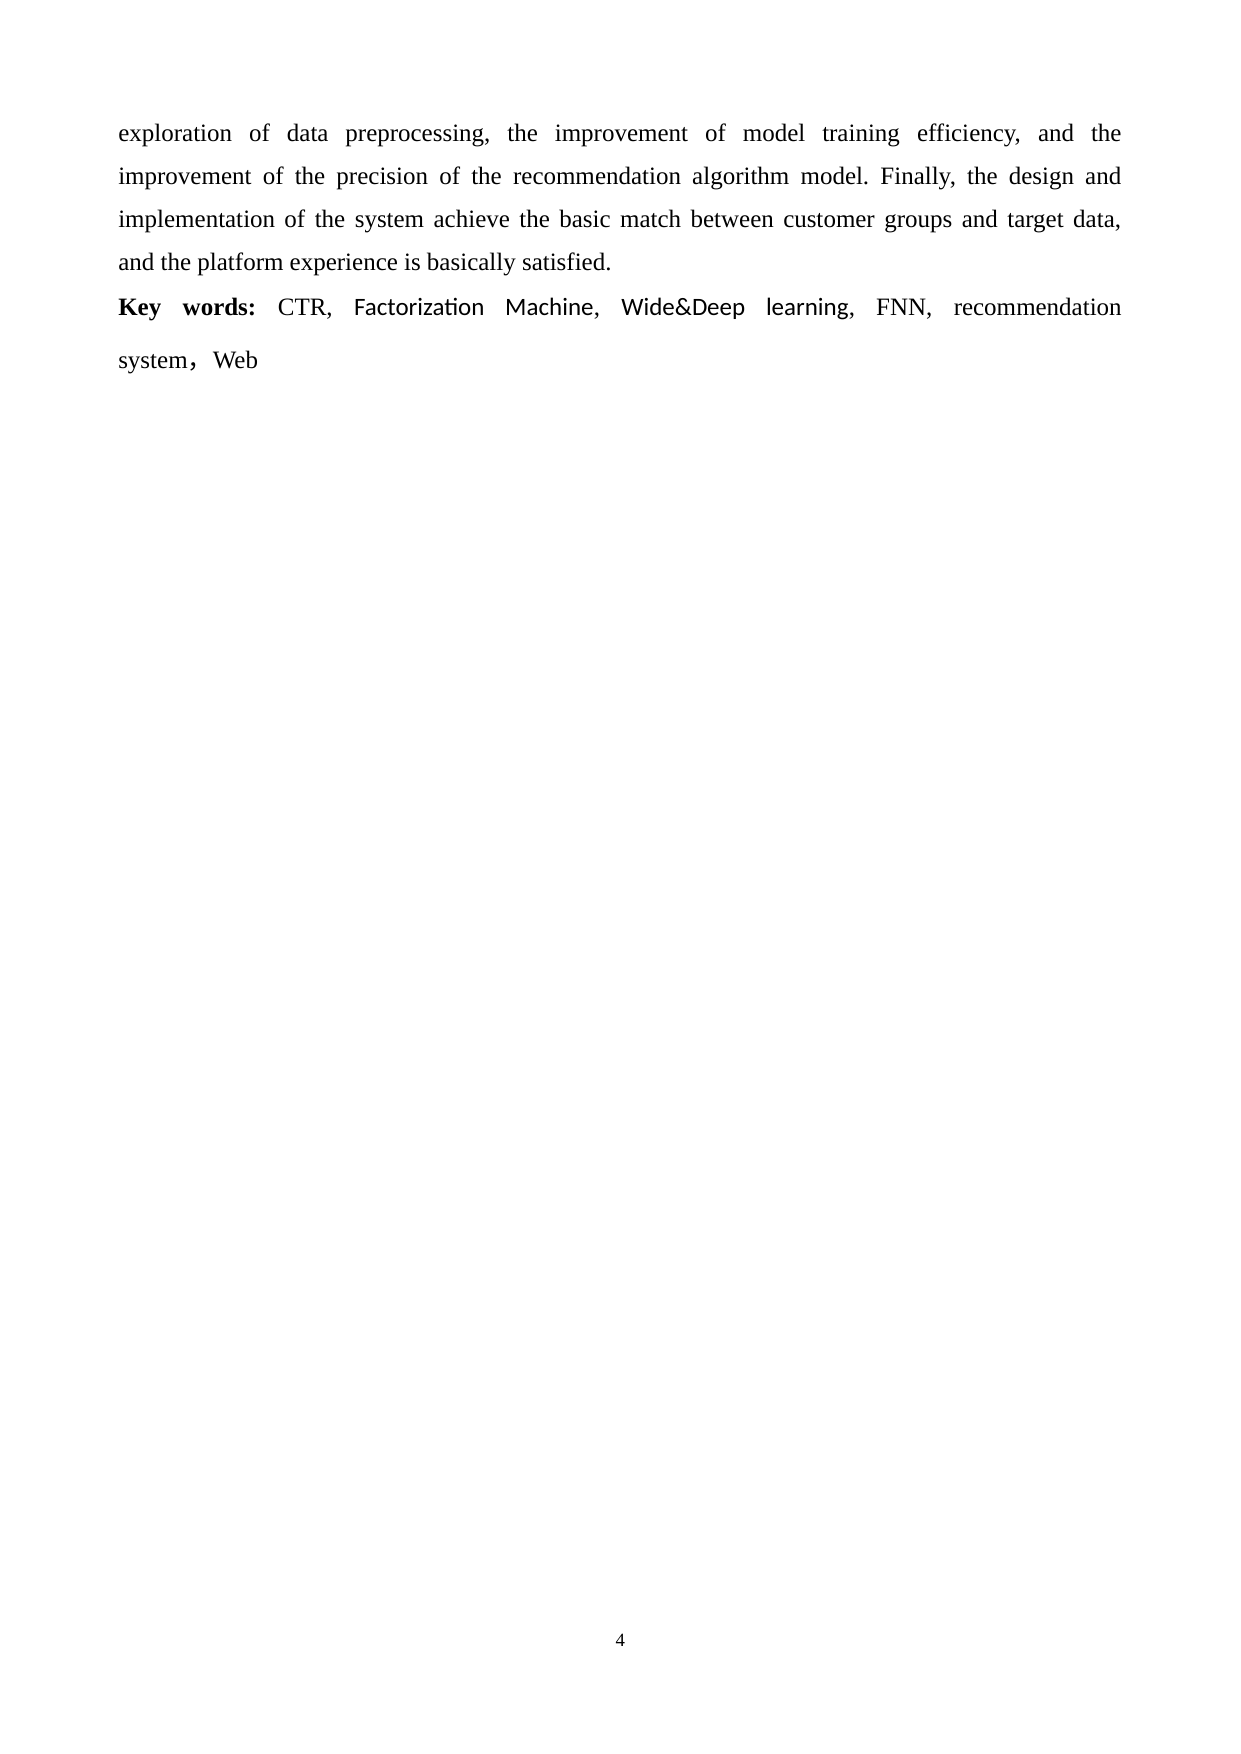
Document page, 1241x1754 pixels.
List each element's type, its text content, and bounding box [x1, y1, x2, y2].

text Key words: CTR, Factorization Machine, Wide&Deep learning, FNN, recommendation system，Web [118, 291, 1122, 376]
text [118, 118, 1122, 276]
